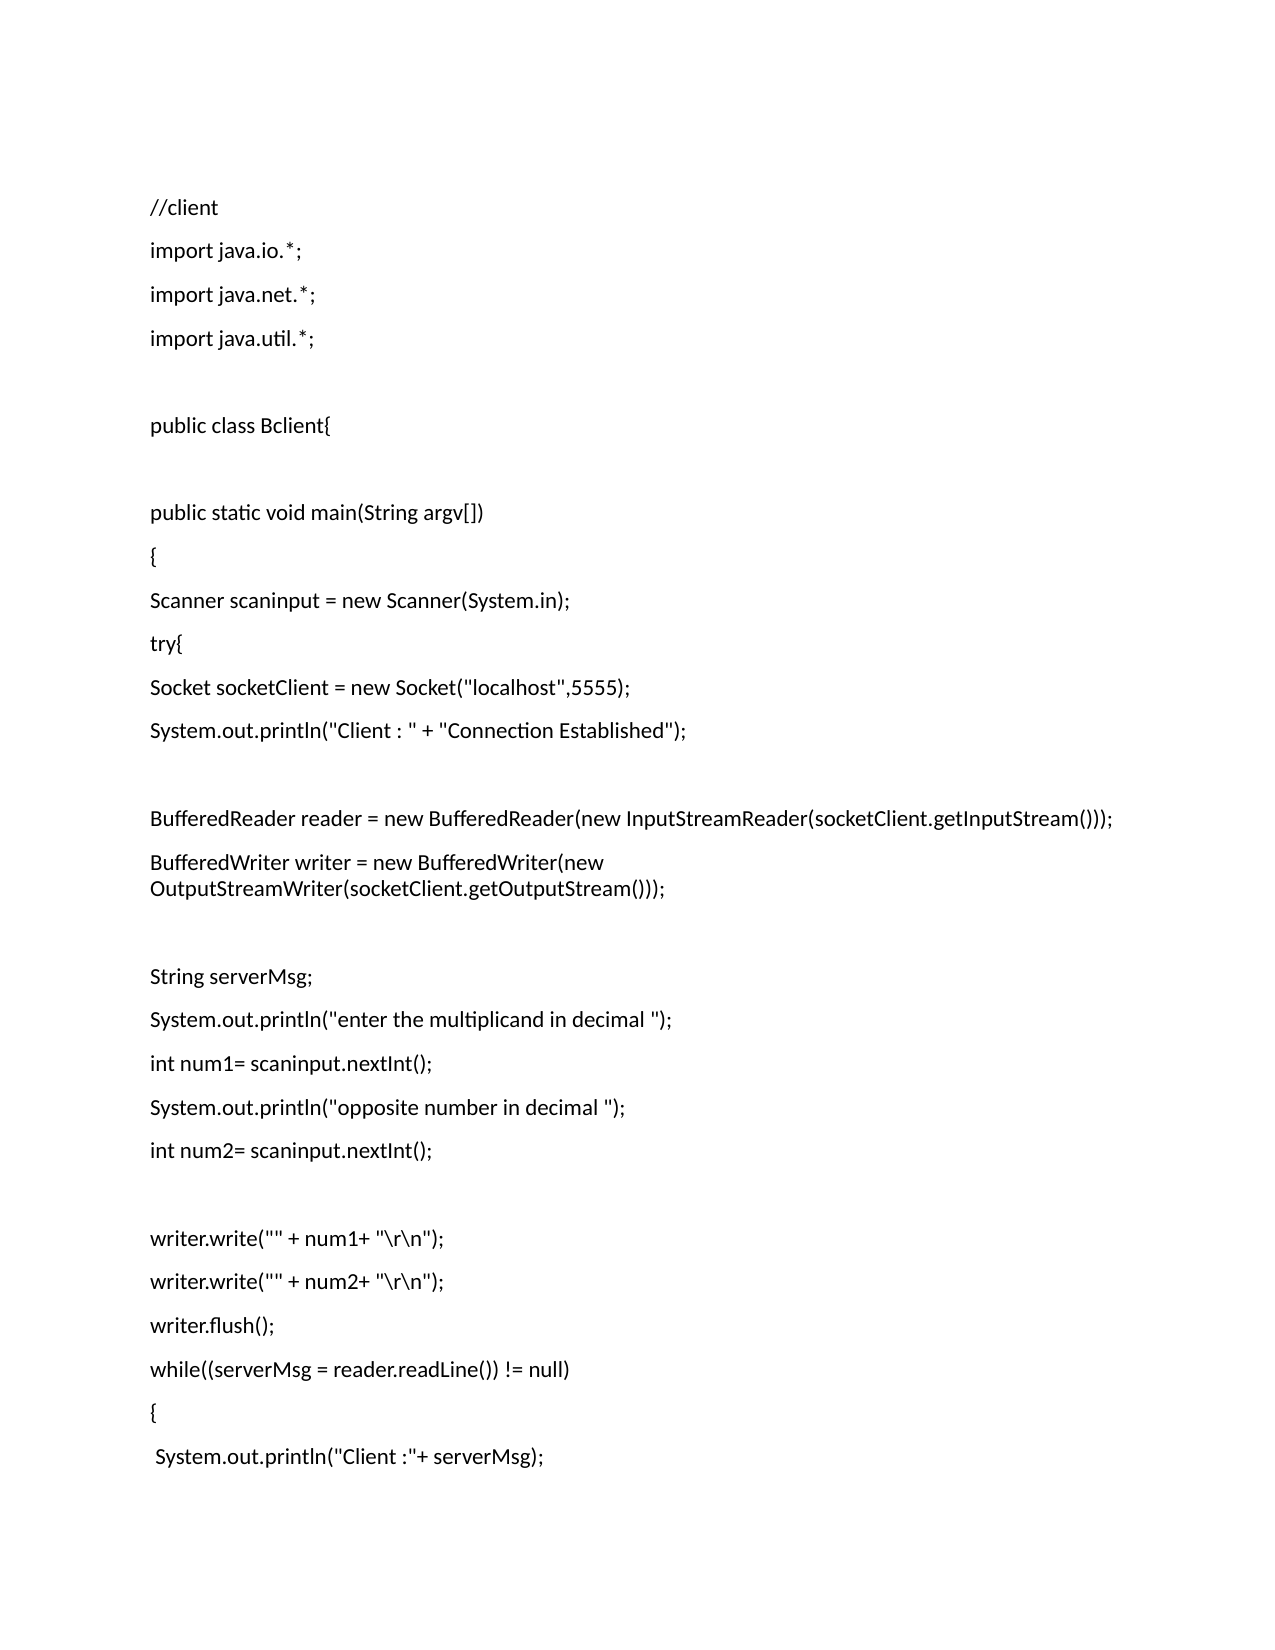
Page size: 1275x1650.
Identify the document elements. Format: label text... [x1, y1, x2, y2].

text writer.write("" + num2+ "\r\n"); [150, 1268, 1125, 1295]
text try{ [150, 630, 1125, 657]
text import java.util.*; [150, 324, 1125, 352]
text public class Bclient{ [150, 412, 1125, 439]
text { [150, 543, 1125, 570]
text String serverMsg; [150, 963, 1125, 989]
text import java.net.*; [150, 281, 1125, 308]
text //client [150, 194, 1125, 221]
text int num2= scaninput.nextInt(); [150, 1137, 1125, 1164]
text BufferedReader reader = new BufferedReader(new InputStreamReader(socketClient.getInputStream())); [150, 805, 1125, 832]
text int num1= scaninput.nextInt(); [150, 1050, 1125, 1077]
text System.out.println("Client :"+ serverMsg); [150, 1443, 1125, 1470]
text writer.flush(); [150, 1312, 1125, 1339]
text Scanner scaninput = new Scanner(System.in); [150, 586, 1125, 613]
text writer.write("" + num1+ "\r\n"); [150, 1224, 1125, 1251]
text System.out.println("enter the multiplicand in decimal "); [150, 1006, 1125, 1033]
text BufferedWriter writer = new BufferedWriter(new OutputStreamWriter(socketClient.getOutputStream())); [150, 848, 1125, 902]
text import java.io.*; [150, 237, 1125, 264]
text { [150, 1399, 1125, 1426]
text Socket socketClient = new Socket("localhost",5555); [150, 674, 1125, 701]
text System.out.println("Client : " + "Connection Established"); [150, 717, 1125, 744]
text System.out.println("opposite number in decimal "); [150, 1093, 1125, 1121]
text while((serverMsg = reader.readLine()) != null) [150, 1355, 1125, 1382]
text public static void main(String argv[]) [150, 499, 1125, 526]
